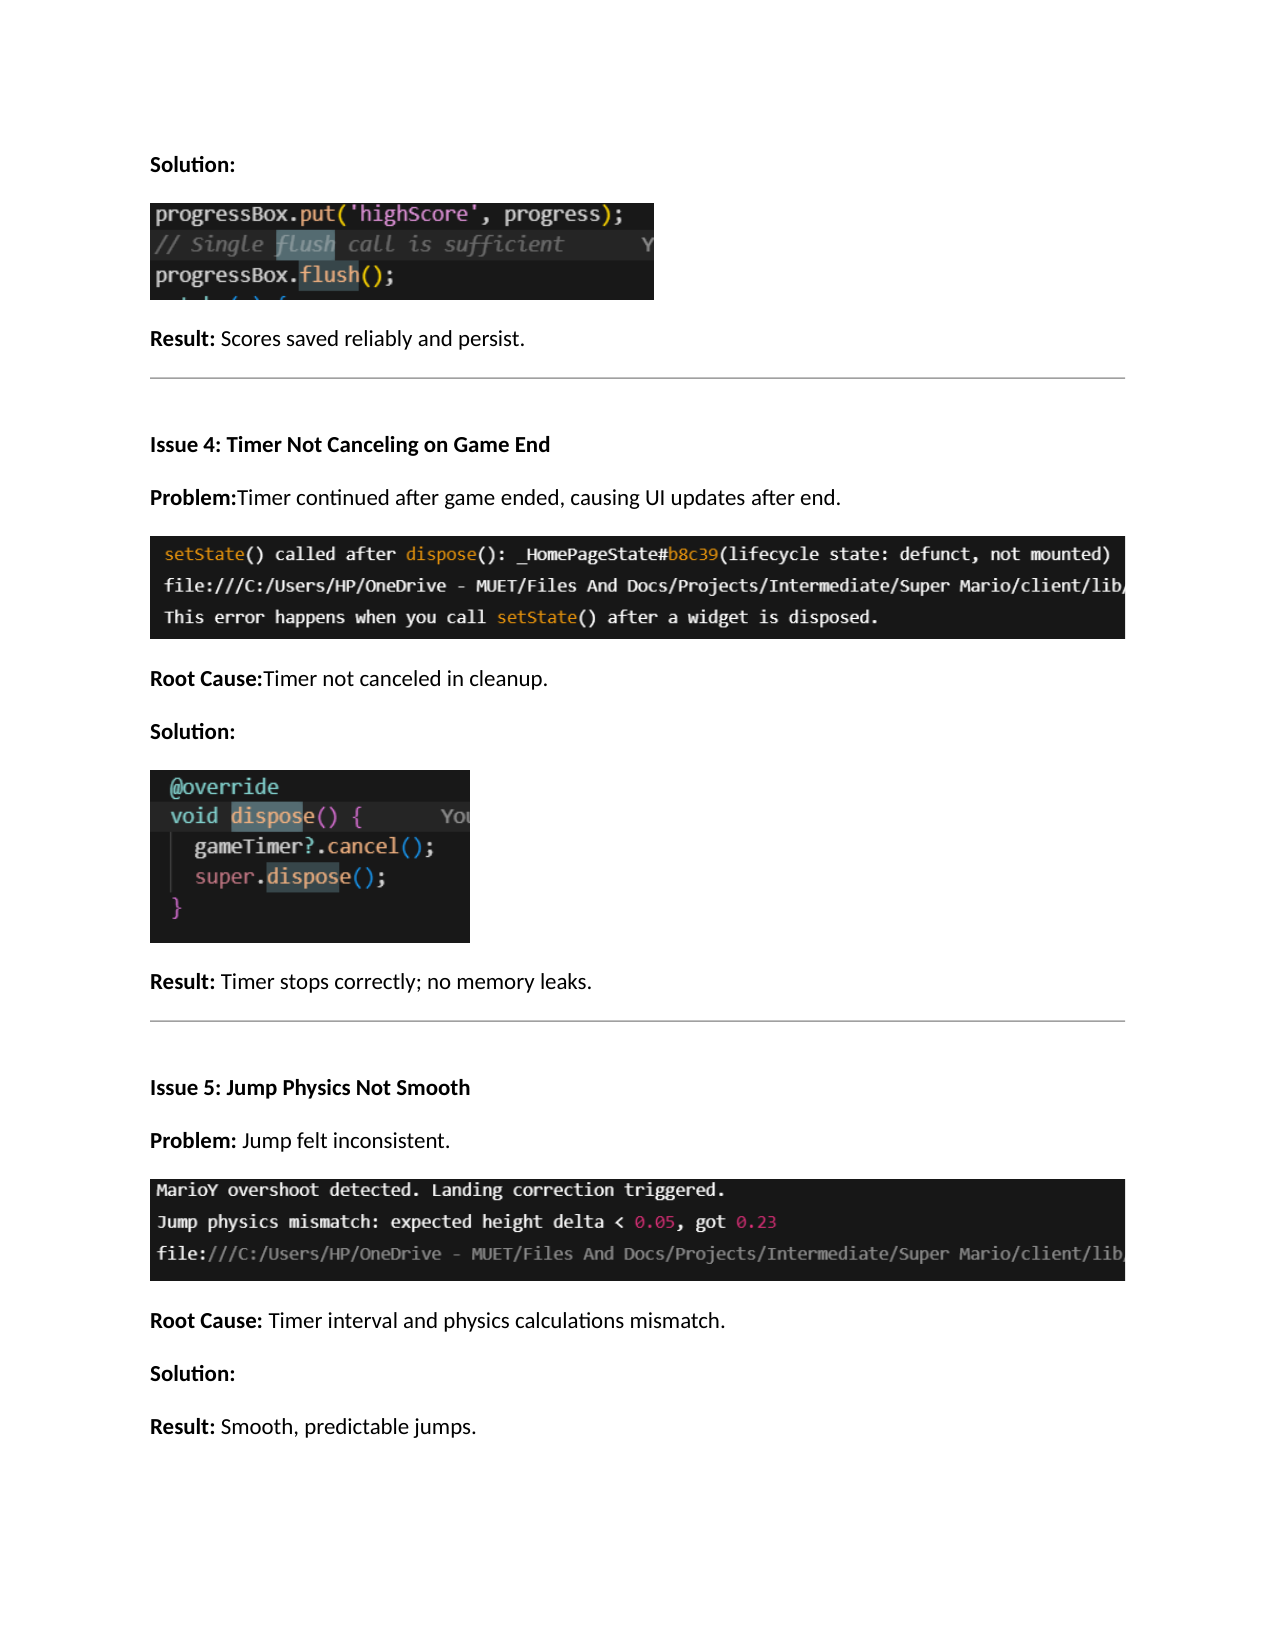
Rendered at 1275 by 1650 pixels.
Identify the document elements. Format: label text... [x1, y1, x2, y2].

text Result: Scores saved reliably and persist. [150, 324, 1125, 352]
text Solution: [150, 150, 1125, 178]
picture [150, 1179, 1125, 1281]
text Problem:Timer continued after game ended, causing UI updates after end. [150, 483, 1125, 511]
text Problem: Jump felt inconsistent. [150, 1126, 1125, 1154]
picture [150, 203, 654, 300]
text Issue 4: Timer Not Canceling on Game End [150, 430, 1125, 458]
picture [150, 536, 1125, 639]
text Solution: [150, 717, 1125, 745]
text Result: Smooth, predictable jumps. [150, 1412, 1125, 1440]
text Result: Timer stops correctly; no memory leaks. [150, 967, 1125, 995]
text Root Cause:Timer not canceled in cleanup. [150, 664, 1125, 692]
picture [150, 770, 470, 943]
text Issue 5: Jump Physics Not Smooth [150, 1073, 1125, 1101]
text Solution: [150, 1359, 1125, 1387]
text Root Cause: Timer interval and physics calculations mismatch. [150, 1306, 1125, 1334]
